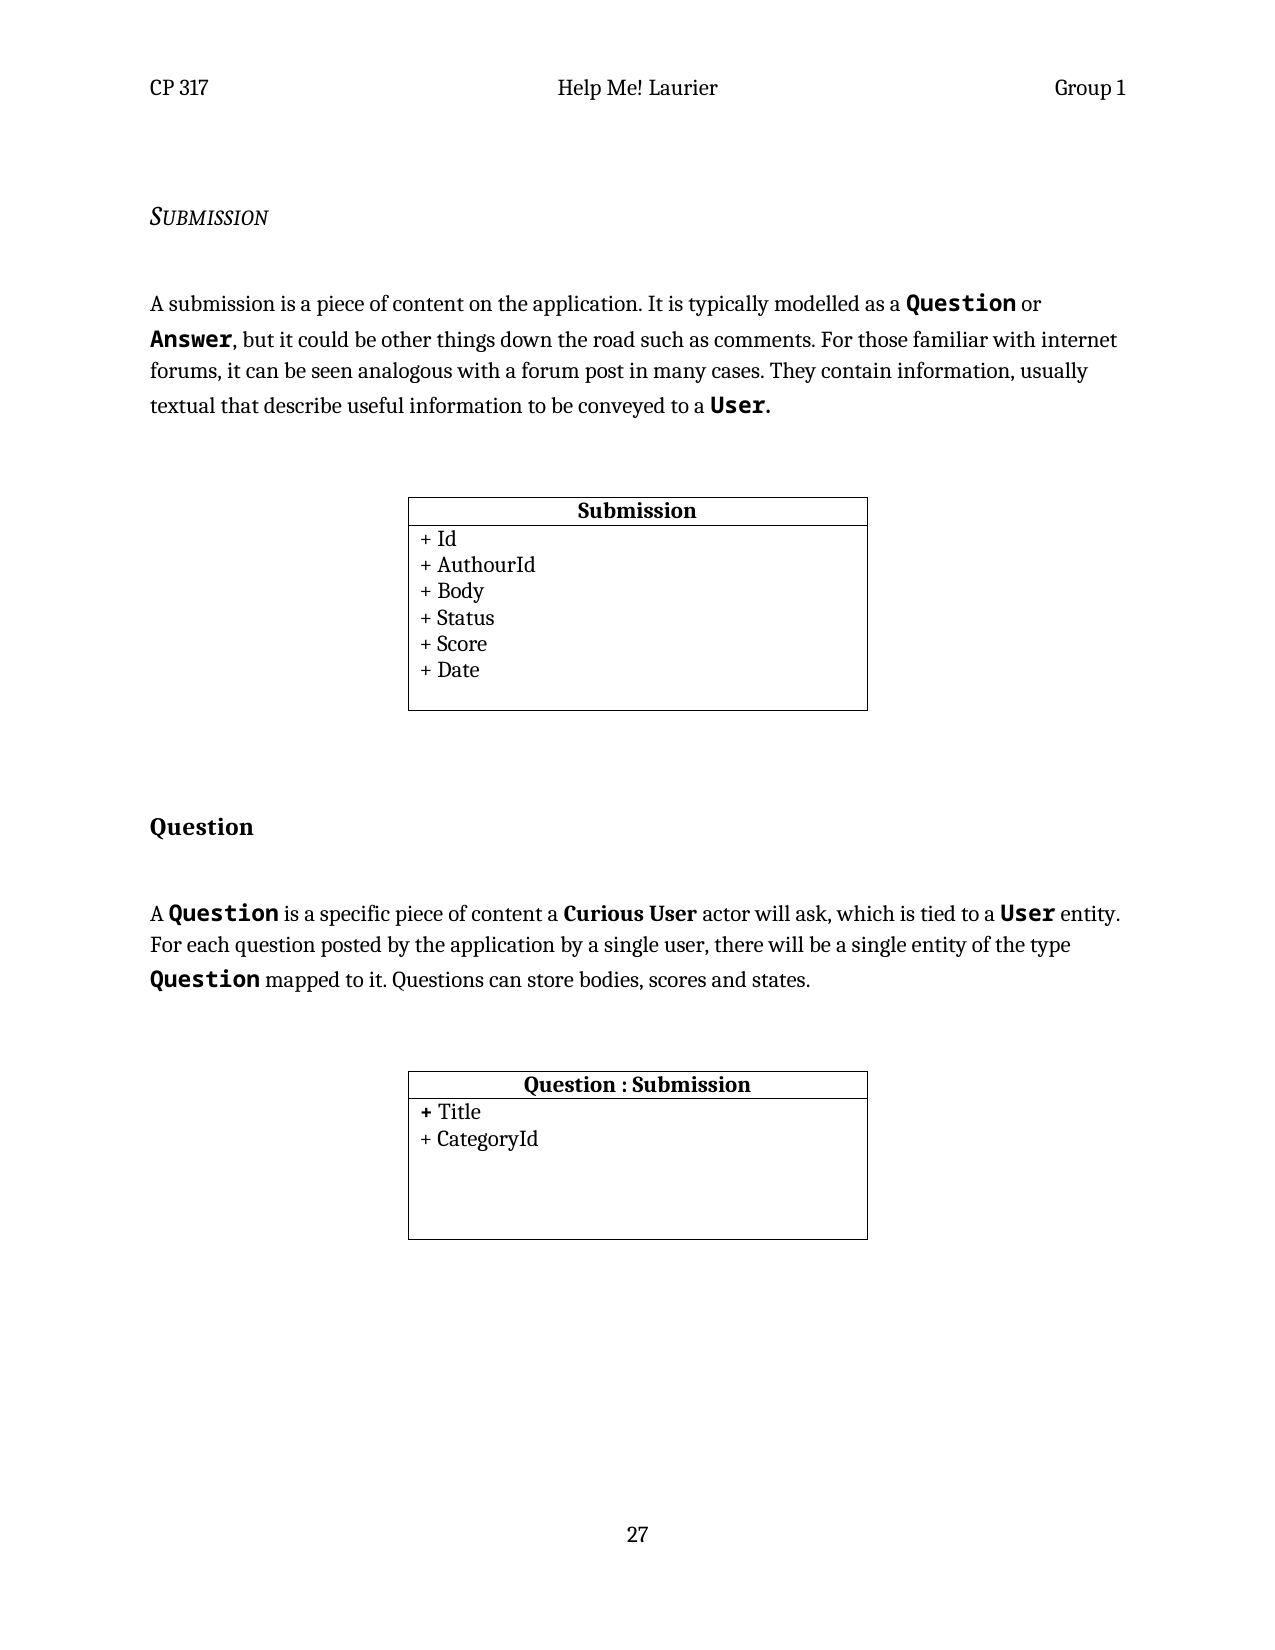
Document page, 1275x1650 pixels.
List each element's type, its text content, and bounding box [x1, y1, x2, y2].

subtitle Question [150, 813, 1125, 842]
table_cell + Id + AuthourId + Body + Status + Score + Date [409, 526, 867, 710]
text A submission is a piece of content on the application. It is typically modelled as a Question or Answer, but it could be other things down the road such as comments. For those familiar with internet forums, it can be seen analogous with a forum post in many cases. They contain information, usually textual that describe useful information to be conveyed to a User. [150, 287, 1125, 421]
table_cell + Title + CategoryId [409, 1099, 867, 1239]
subtitle Submission [150, 201, 1125, 232]
table_header Question : Submission [409, 1072, 867, 1098]
table_header Submission [409, 498, 867, 524]
text A Question is a specific piece of content a Curious User actor will ask, which is tied to a User entity. For each question posted by the application by a single user, there will be a single entity of the type Question mapped to it. Questions can store bodies, scores and states. [150, 897, 1125, 994]
